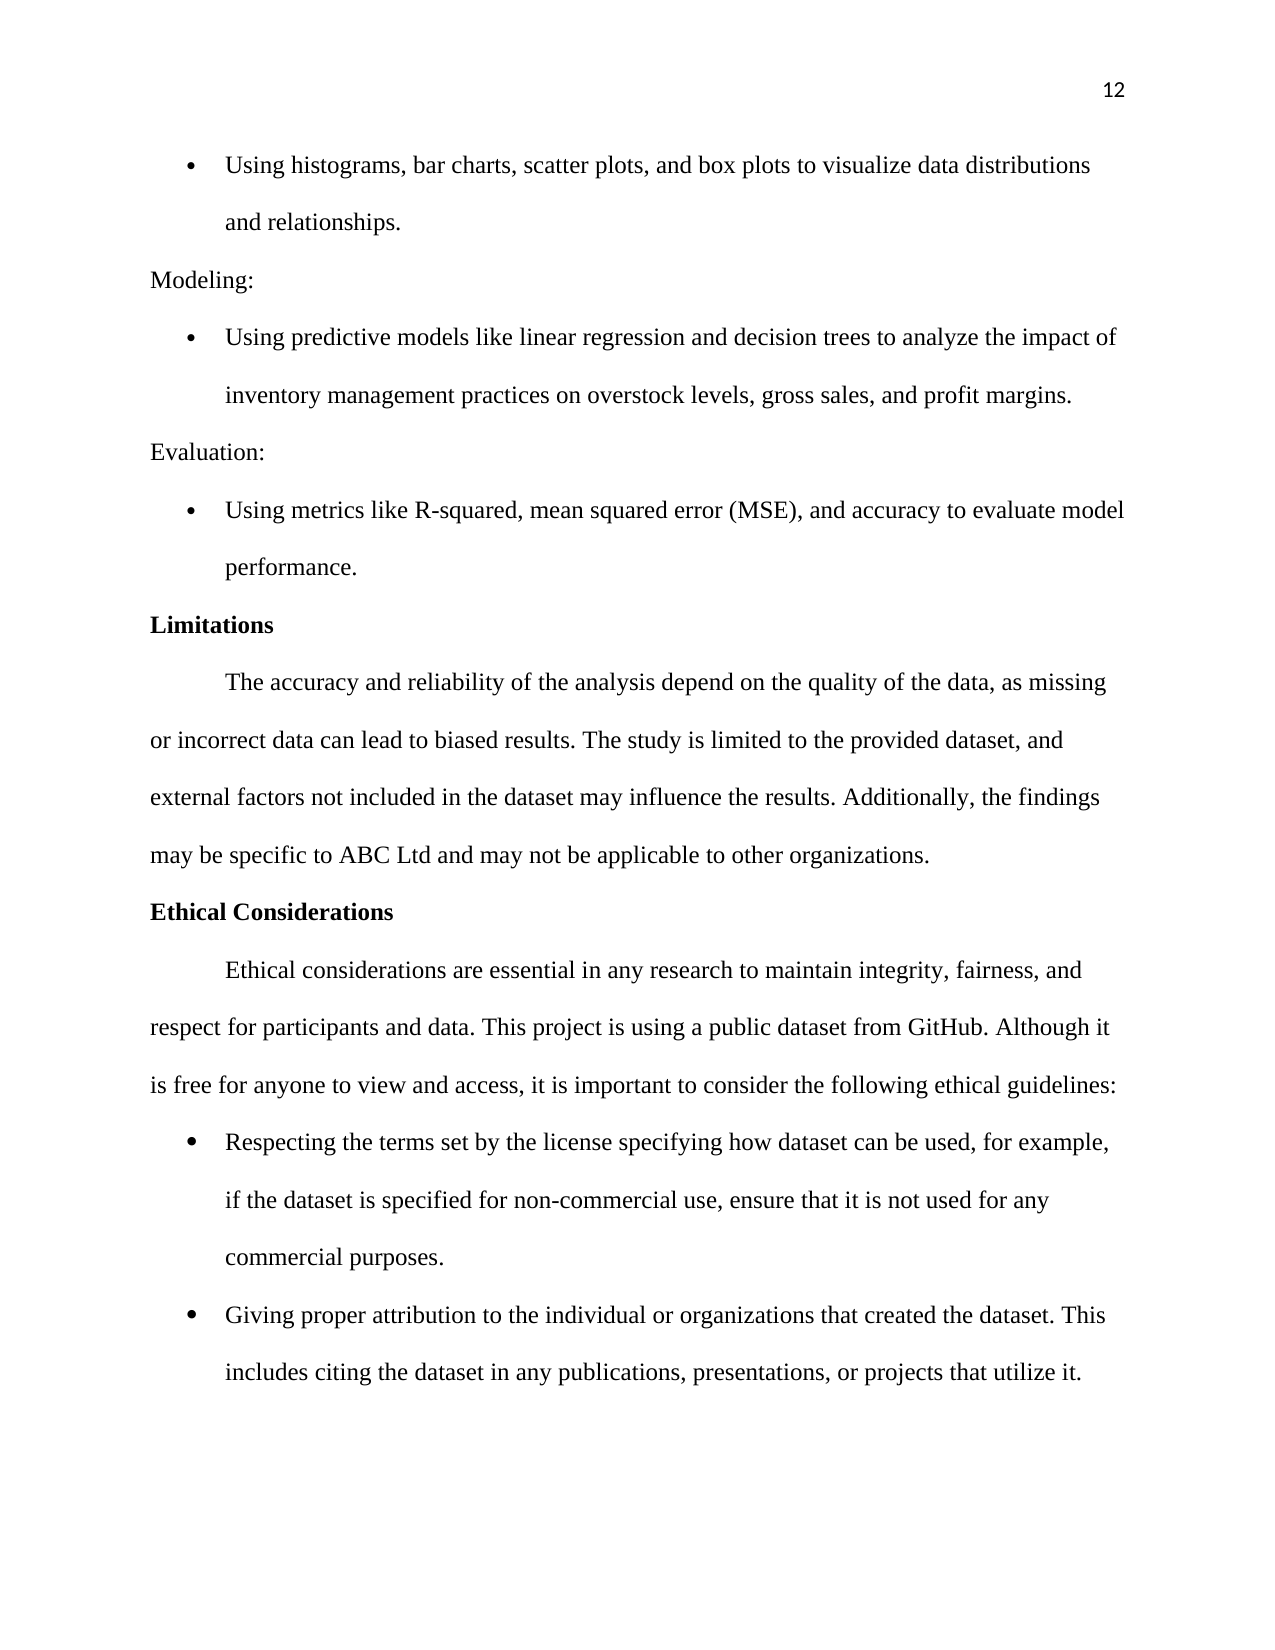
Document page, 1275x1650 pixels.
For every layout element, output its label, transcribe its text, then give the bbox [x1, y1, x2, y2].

subtitle Ethical Considerations [150, 897, 1125, 926]
list Giving proper attribution to the individual or organizations that created the dataset. This includes citing the dataset in any publications, presentations, or projects that utilize it. [187, 1300, 1125, 1386]
text The accuracy and reliability of the analysis depend on the quality of the data, as missing or incorrect data can lead to biased results. The study is limited to the provided dataset, and external factors not included in the dataset may influence the results. Additionally, the findings may be specific to ABC Ltd and may not be applicable to other organizations. [150, 667, 1125, 869]
list Using predictive models like linear regression and decision trees to analyze the impact of inventory management practices on overstock levels, gross sales, and profit margins. [187, 322, 1125, 409]
list Respecting the terms set by the license specifying how dataset can be used, for example, if the dataset is specified for non-commercial use, ensure that it is not used for any commercial purposes. [187, 1127, 1125, 1271]
list Using metrics like R-squared, mean squared error (MSE), and accuracy to evaluate model performance. [187, 495, 1125, 581]
text Ethical considerations are essential in any research to maintain integrity, fairness, and respect for participants and data. This project is using a public dataset from GitHub. Although it is free for anyone to view and access, it is important to consider the following ethical guidelines: [150, 955, 1125, 1099]
text Evaluation: [150, 437, 1125, 466]
list Using histograms, bar charts, scatter plots, and box plots to visualize data distributions and relationships. [187, 150, 1125, 236]
subtitle Limitations [150, 610, 1125, 639]
text Modeling: [150, 265, 1125, 294]
